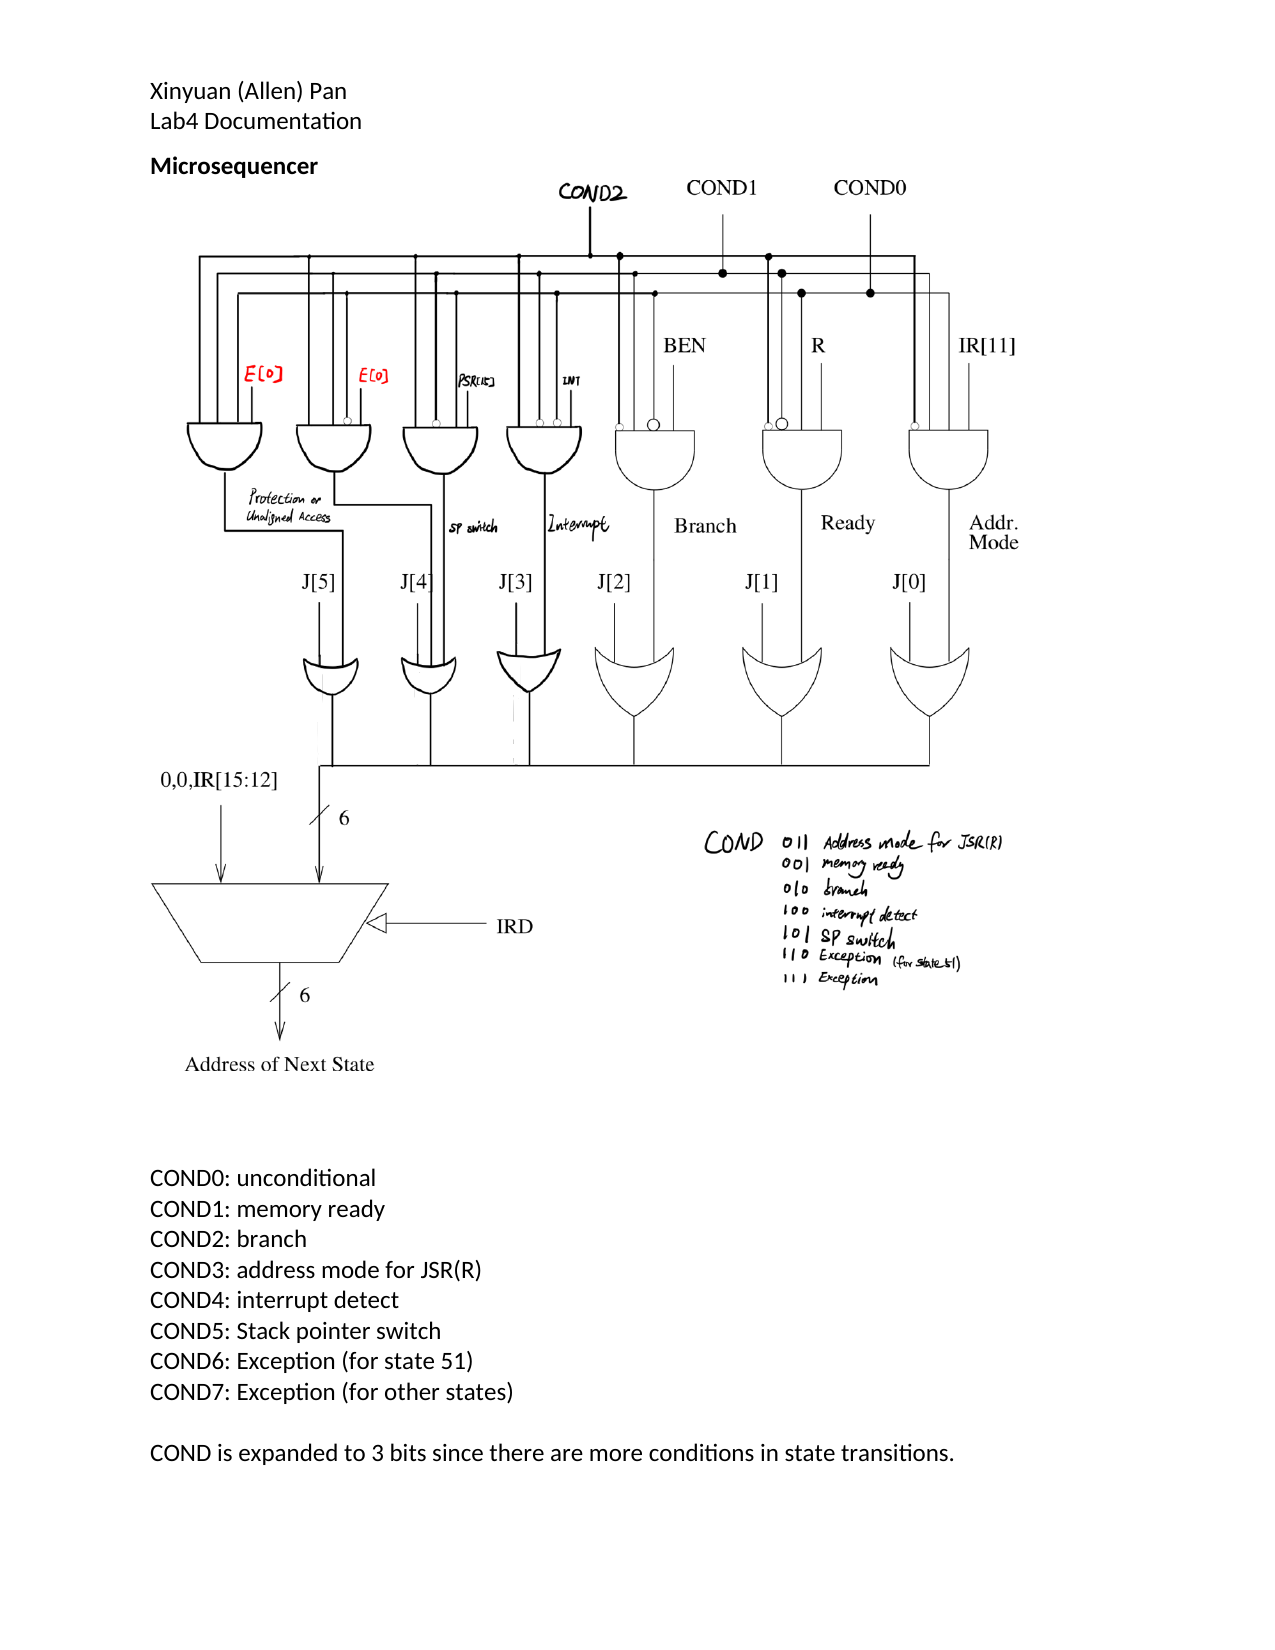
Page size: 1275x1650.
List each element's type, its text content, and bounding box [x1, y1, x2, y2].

text COND4: interrupt detect [150, 1284, 1125, 1315]
picture [150, 180, 1021, 1071]
text COND0: unconditional [150, 1162, 1125, 1193]
text COND6: Exception (for state 51) [150, 1345, 1125, 1376]
text COND1: memory ready [150, 1193, 1125, 1223]
text COND is expanded to 3 bits since there are more conditions in state transitions. [150, 1437, 1125, 1467]
text COND7: Exception (for other states) [150, 1376, 1125, 1406]
text COND5: Stack pointer switch [150, 1315, 1125, 1345]
text COND2: branch [150, 1223, 1125, 1254]
text COND3: address mode for JSR(R) [150, 1254, 1125, 1284]
